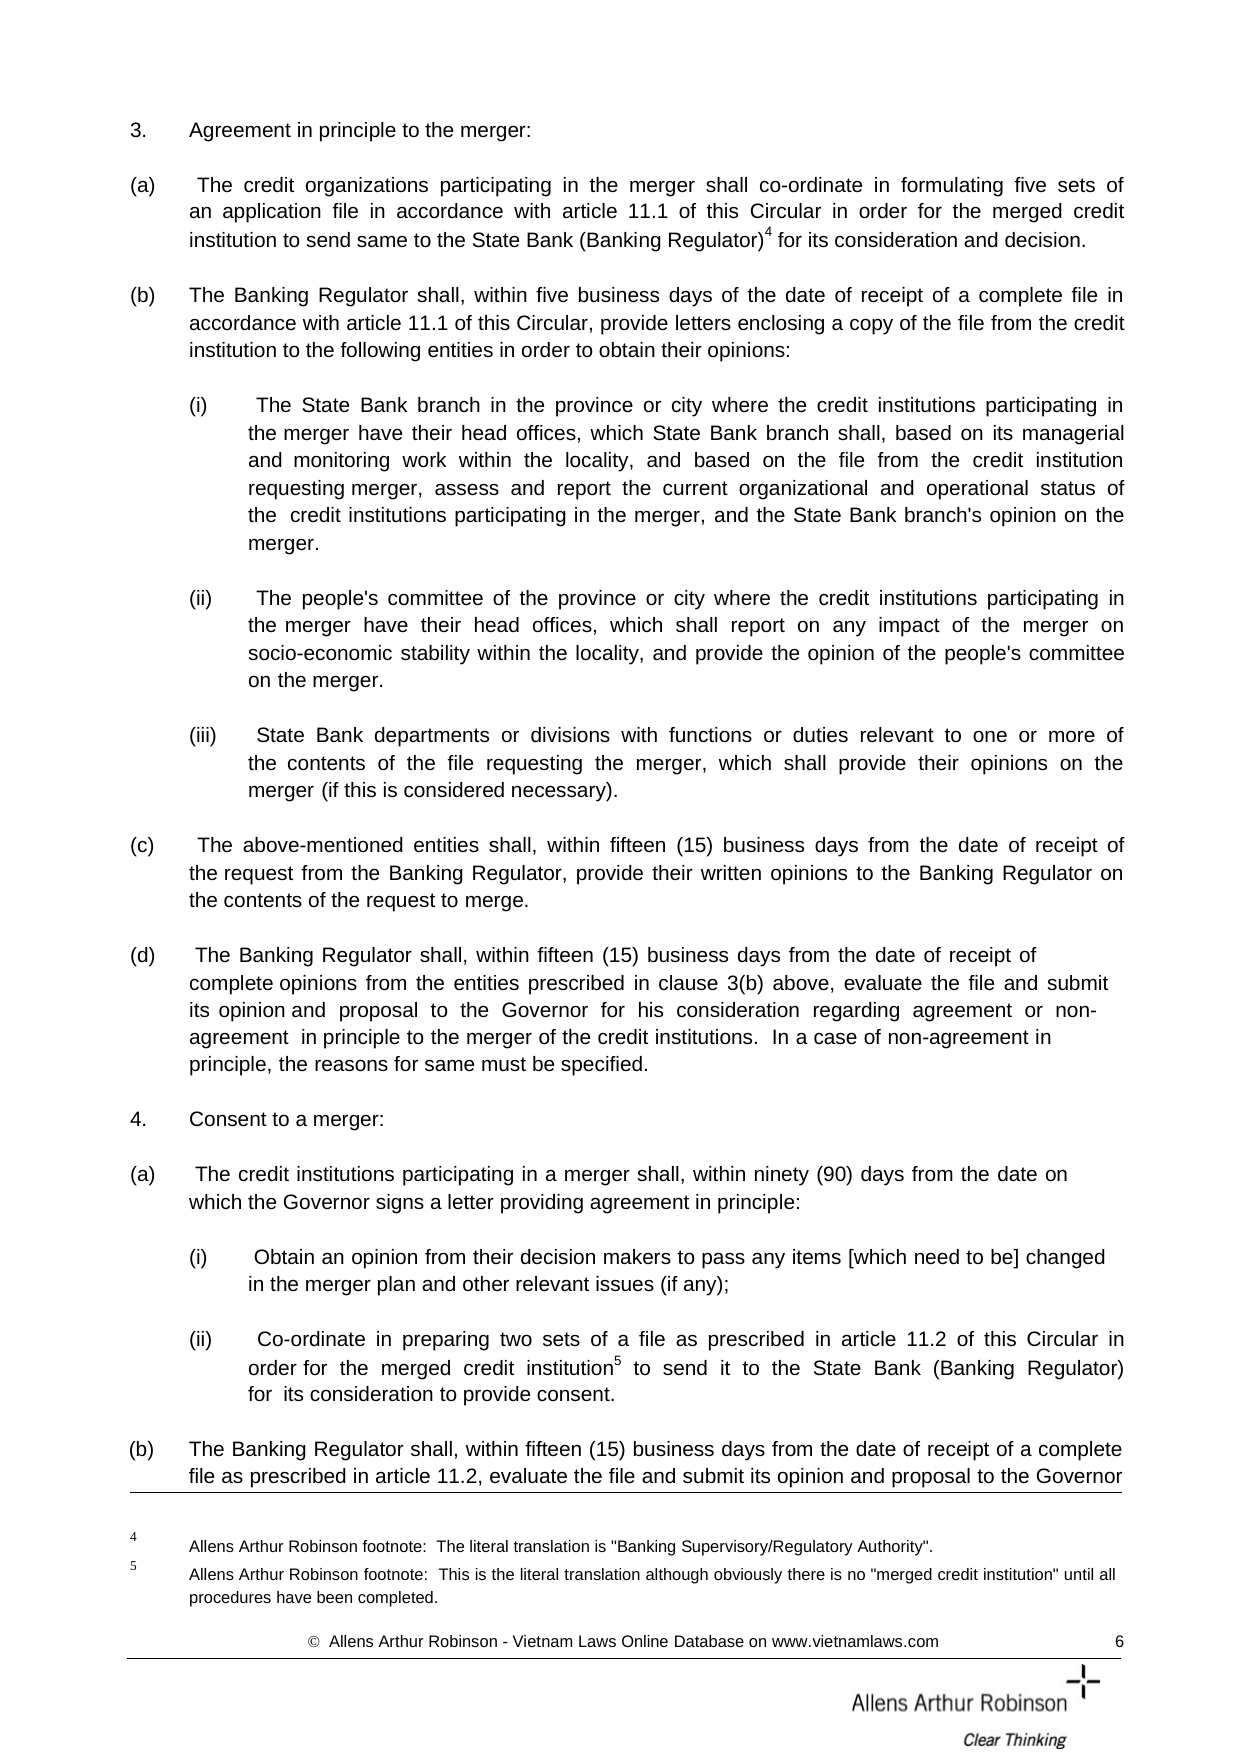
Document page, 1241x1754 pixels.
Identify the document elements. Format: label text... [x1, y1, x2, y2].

text (b) The Banking Regulator shall, within fifteen (15) business days from the date of receipt of a complete file as prescribed in article 11.2, evaluate the file and submit its opinion and proposal to the Governor [124, 1437, 1122, 1488]
text (ii) Co-ordinate in preparing two sets of a file as prescribed in article 11.2 of this Circular in order for the merged credit institution5 to send it to the State Bank (Banking Regulator) for its consideration to provide consent. [189, 1327, 1124, 1406]
picture [852, 1664, 1100, 1749]
text (d) The Banking Regulator shall, within fifteen (15) business days from the date of receipt of complete opinions from the entities prescribed in clause 3(b) above, evaluate the file and submit its opinion and proposal to the Governor for his consideration regarding agreement or non-agreement in principle to the merger of the credit institutions. In a case of non-agreement in principle, the reasons for same must be specified. [130, 943, 1128, 1076]
text (b) The Banking Regulator shall, within five business days of the date of receipt of a complete file in accordance with article 11.1 of this Circular, provide letters enclosing a copy of the file from the credit institution to the following entities in order to obtain their opinions: [130, 283, 1125, 362]
text 4 Allens Arthur Robinson footnote: The literal translation is "Banking Supervisory/Regulatory Authority". [130, 1529, 1154, 1556]
text 5 Allens Arthur Robinson footnote: This is the literal translation although obviously there is no "merged credit institution" until all procedures have been completed. [130, 1557, 1127, 1607]
text 3. Agreement in principle to the merger: [130, 118, 1154, 142]
text (ii) The people's committee of the province or city where the credit institutions participating in the merger have their head offices, which shall report on any impact of the merger on socio-economic stability within the locality, and provide the opinion of the people's committee on the merger. [189, 586, 1125, 692]
text  Allens Arthur Robinson - Vietnam Laws Online Database on www.vietnamlaws.com 6 [307, 1632, 1154, 1651]
text (iii) State Bank departments or divisions with functions or duties relevant to one or more of the contents of the file requesting the merger, which shall provide their opinions on the merger (if this is considered necessary). [189, 723, 1124, 802]
text 4. Consent to a merger: [130, 1107, 1154, 1131]
text (i) The State Bank branch in the province or city where the credit institutions participating in the merger have their head offices, which State Bank branch shall, based on its managerial and monitoring work within the locality, and based on the file from the credit institution requesting merger, assess and report the current organizational and operational status of the credit institutions participating in the merger, and the State Bank branch's opinion on the merger. [189, 393, 1124, 554]
text (a) The credit organizations participating in the merger shall co-ordinate in formulating five sets of an application file in accordance with article 11.1 of this Circular in order for the merged credit institution to send same to the State Bank (Banking Regulator)4 for its consideration and decision. [130, 173, 1124, 252]
text (a) The credit institutions participating in a merger shall, within ninety (90) days from the date on which the Governor signs a letter providing agreement in principle: [130, 1162, 1128, 1213]
text (i) Obtain an opinion from their decision makers to pass any items [which need to be] changed in the merger plan and other relevant issues (if any); [189, 1244, 1128, 1296]
text (c) The above-mentioned entities shall, within fifteen (15) business days from the date of receipt of the request from the Banking Regulator, provide their written opinions to the Banking Regulator on the contents of the request to merge. [130, 833, 1124, 912]
